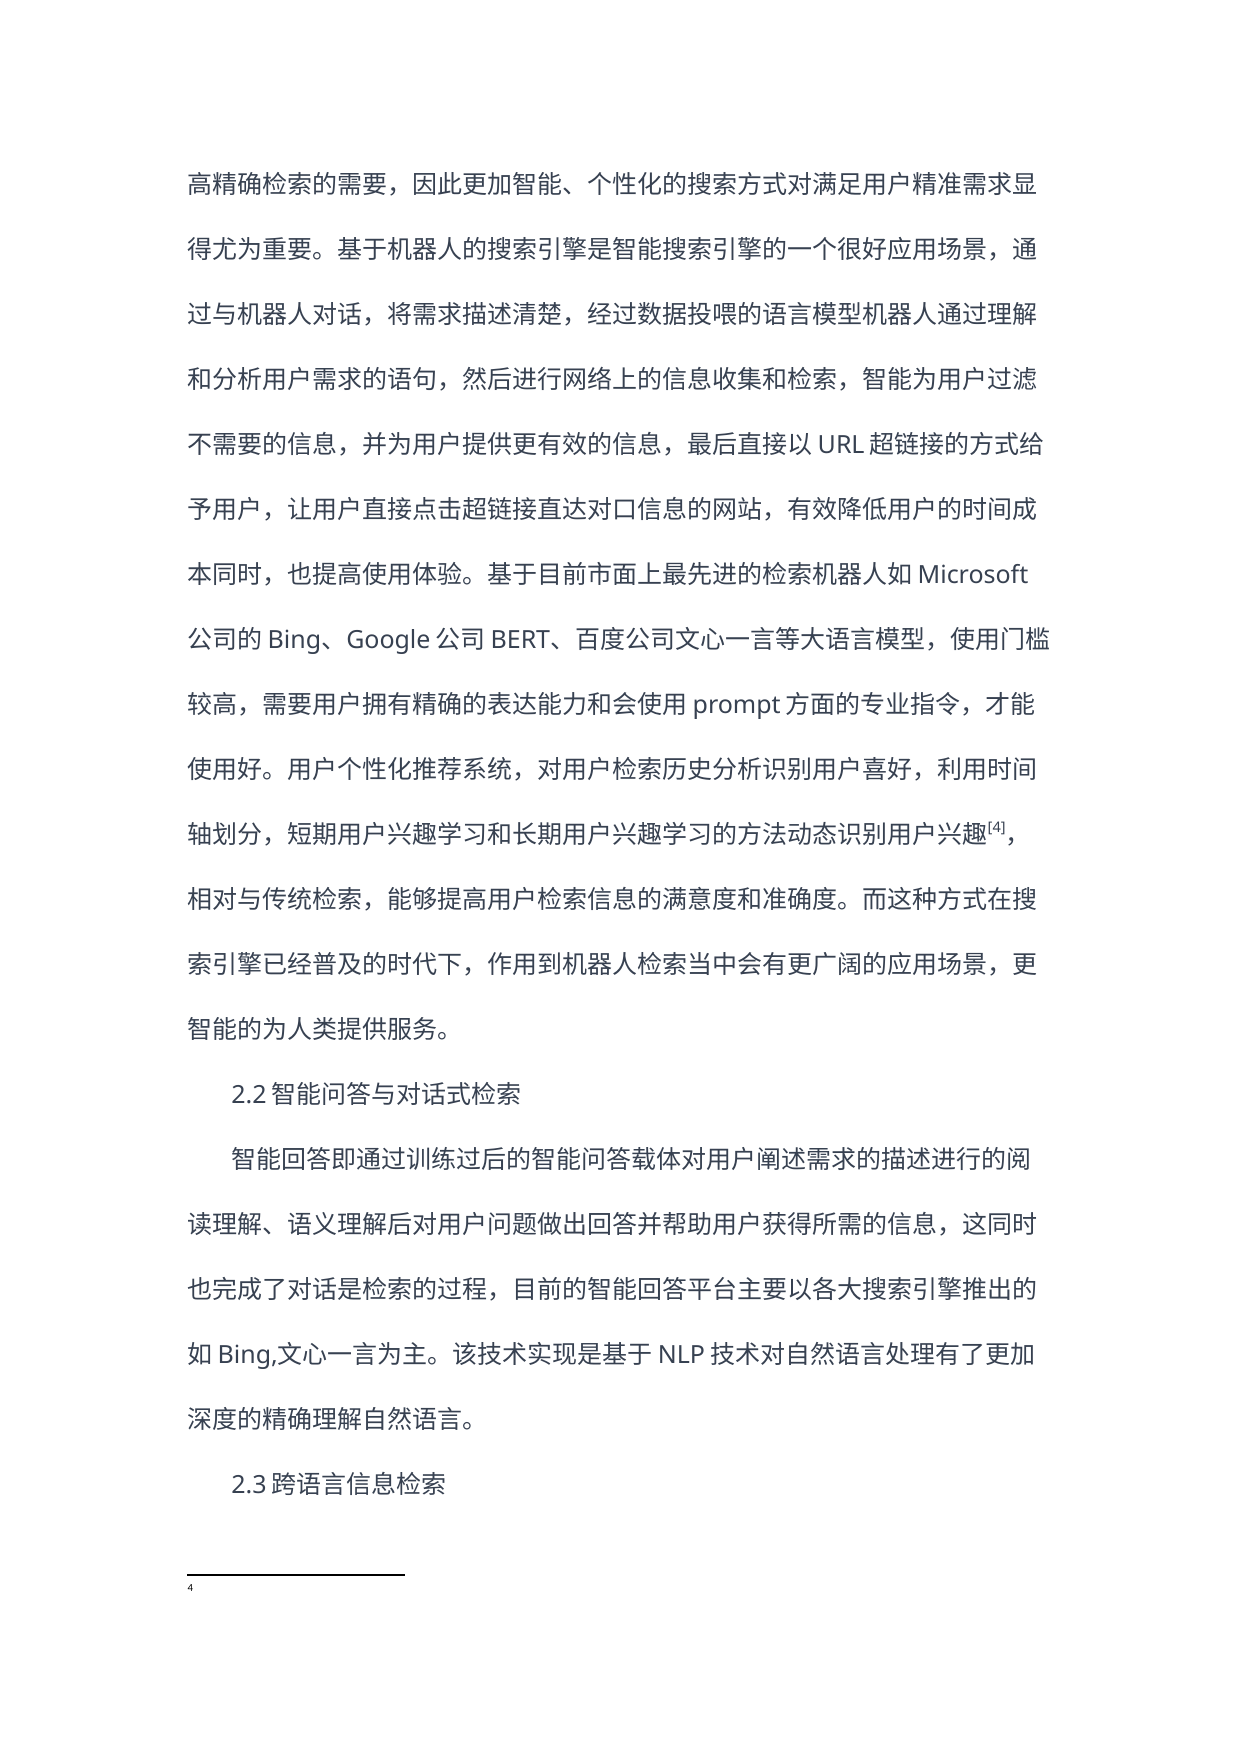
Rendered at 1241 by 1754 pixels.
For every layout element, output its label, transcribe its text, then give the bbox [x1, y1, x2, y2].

text 2.2智能问答与对话式检索 [187, 1060, 1053, 1125]
text 智能回答即通过训练过后的智能问答载体对用户阐述需求的描述进行的阅读理解、语义理解后对用户问题做出回答并帮助用户获得所需的信息，这同时也完成了对话是检索的过程，目前的智能回答平台主要以各大搜索引擎推出的如Bing,文心一言为主。该技术实现是基于NLP技术对自然语言处理有了更加深度的精确理解自然语言。 [187, 1125, 1053, 1450]
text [187, 150, 1053, 1060]
list 2.3跨语言信息检索 [187, 1450, 1053, 1515]
